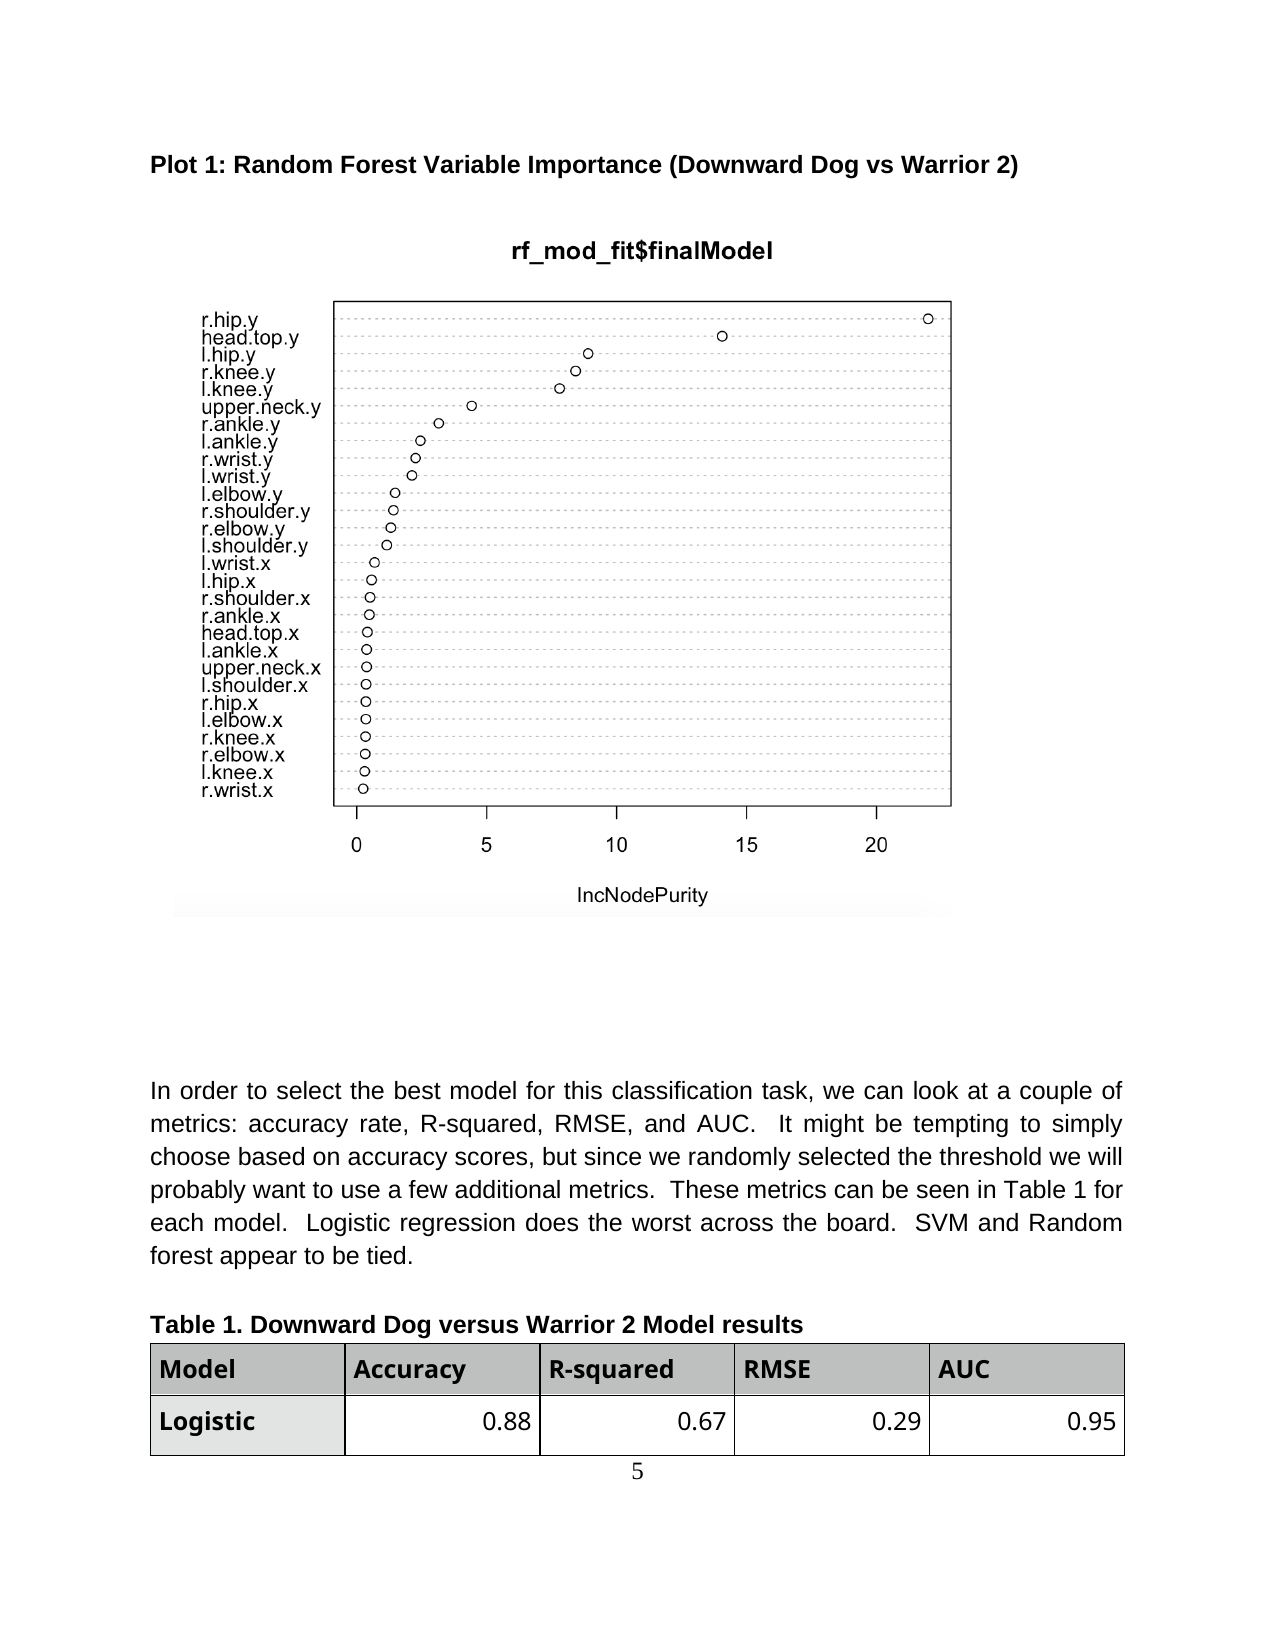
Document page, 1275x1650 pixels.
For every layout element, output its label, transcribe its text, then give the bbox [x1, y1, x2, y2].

table_cell Logistic Regression [151, 1396, 344, 1455]
table_header RMSE [735, 1344, 929, 1394]
table_cell 0.88 [346, 1396, 539, 1455]
table_cell 0.95 [930, 1396, 1124, 1455]
table_cell 0.29 [735, 1396, 929, 1455]
text Plot 1: Random Forest Variable Importance (Downward Dog vs Warrior 2) [150, 150, 1125, 179]
table_header R-squared [541, 1344, 734, 1394]
table_header Model [151, 1344, 344, 1394]
table_header AUC [930, 1344, 1124, 1394]
table_header Accuracy [346, 1344, 539, 1394]
text Table 1. Downward Dog versus Warrior 2 Model results [150, 1310, 1125, 1338]
table_cell 0.67 [541, 1396, 734, 1455]
picture [173, 219, 980, 917]
text In order to select the best model for this classification task, we can look at a couple of metrics: accuracy rate, R-squared, RMSE, and AUC. It might be tempting to simply choose based on accuracy scores, but since we randomly selected the threshold we will probably want to use a few additional metrics. These metrics can be seen in Table 1 for each model. Logistic regression does the worst across the board. SVM and Random forest appear to be tied. [150, 1076, 1125, 1269]
